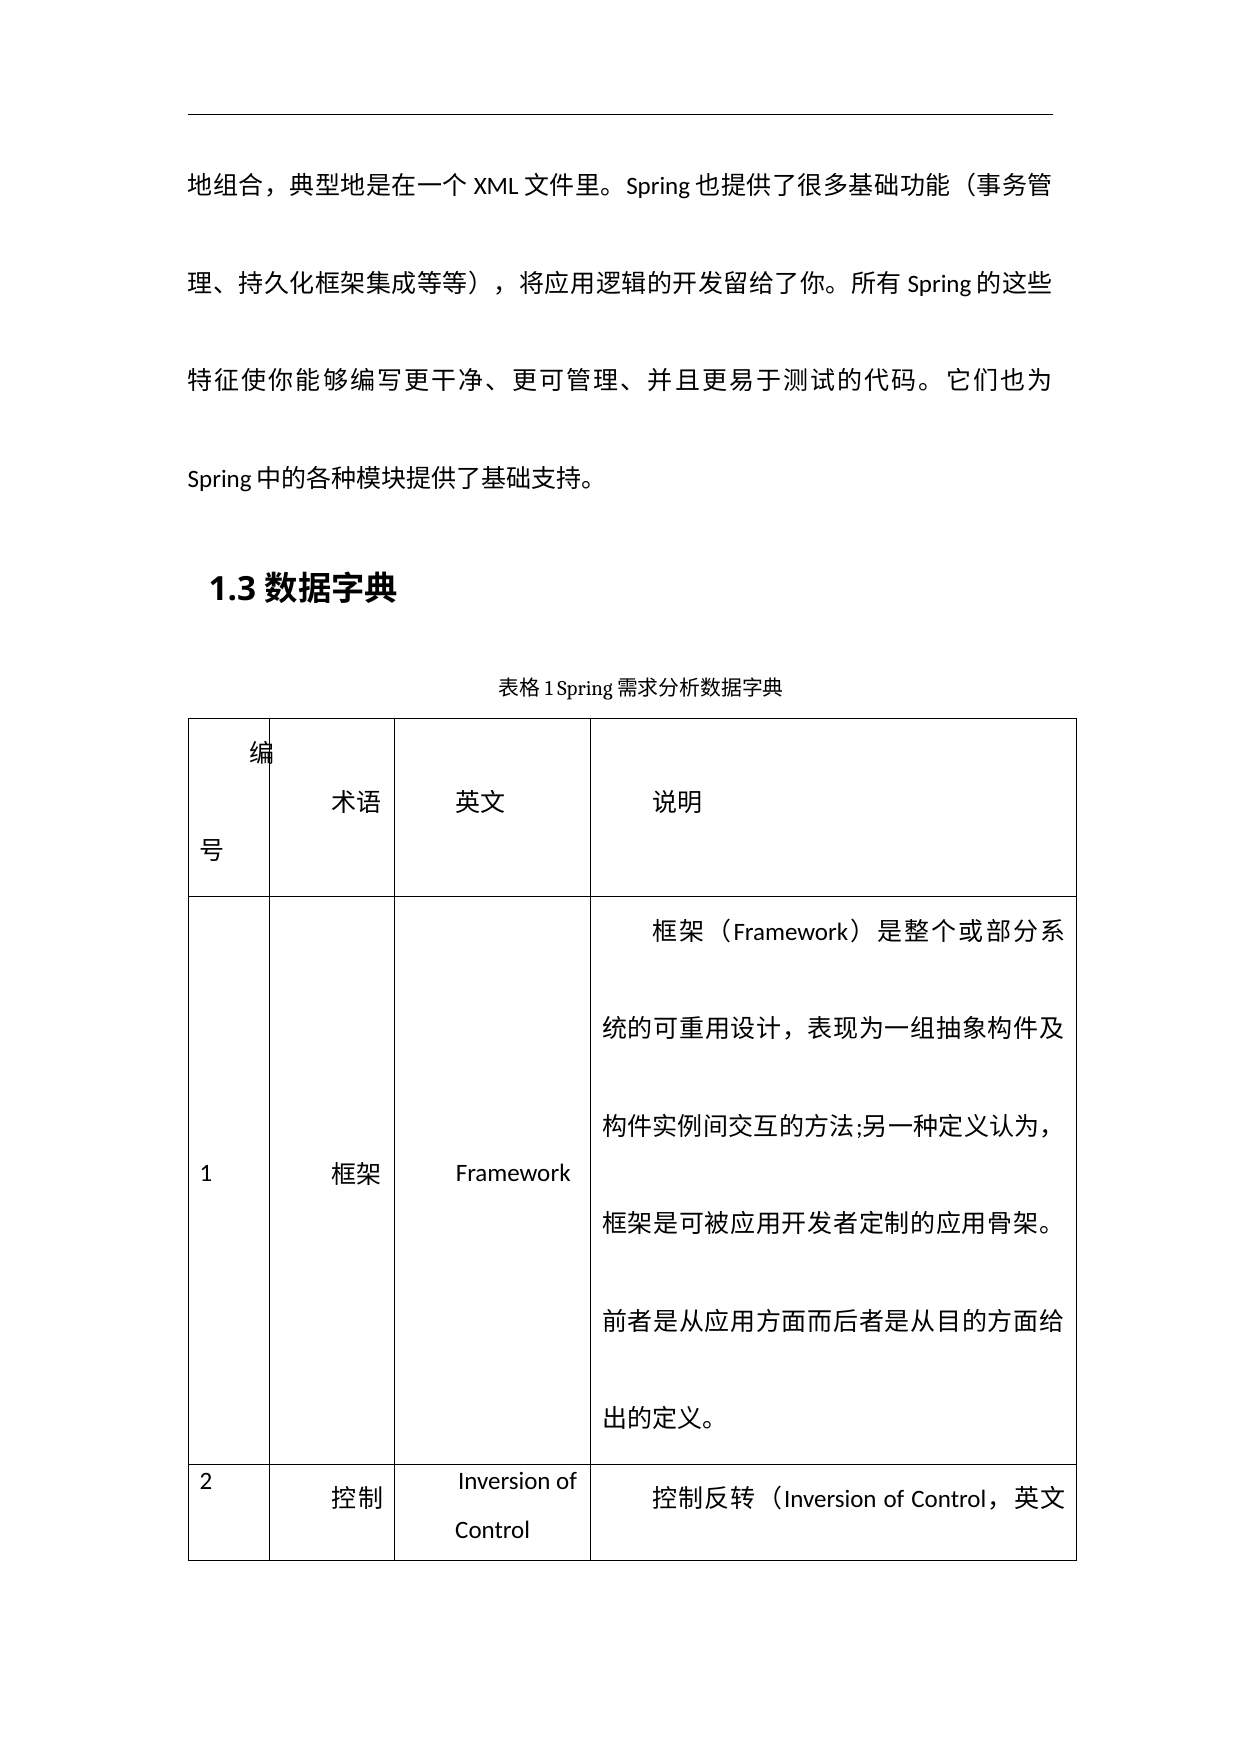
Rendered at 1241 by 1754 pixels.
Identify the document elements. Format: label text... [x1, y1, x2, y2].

table_header 说明 [591, 719, 1076, 896]
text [187, 151, 1053, 509]
subtitle 1.3 数据字典 [187, 554, 1053, 619]
text 表格 1 Spring需求分析数据字典 [187, 670, 1053, 703]
table_header 术语 [270, 719, 394, 896]
table_cell Framework [395, 897, 590, 1463]
table_cell 框架 [270, 897, 394, 1463]
table_header 英文 [395, 719, 590, 896]
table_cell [395, 1465, 590, 1560]
table_header 编号 [189, 719, 269, 896]
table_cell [591, 1465, 1076, 1560]
table_cell 框架（Framework）是整个或部分系统的可重用设计，表现为一组抽象构件及构件实例间交互的方法;另一种定义认为，框架是可被应用开发者定制的应用骨架。前者是从应用方面而后者是从目的方面给出的定义。 [591, 897, 1076, 1463]
table_cell [189, 1465, 269, 1560]
table_cell [189, 897, 269, 1463]
table_cell 控制反转 [270, 1465, 394, 1560]
